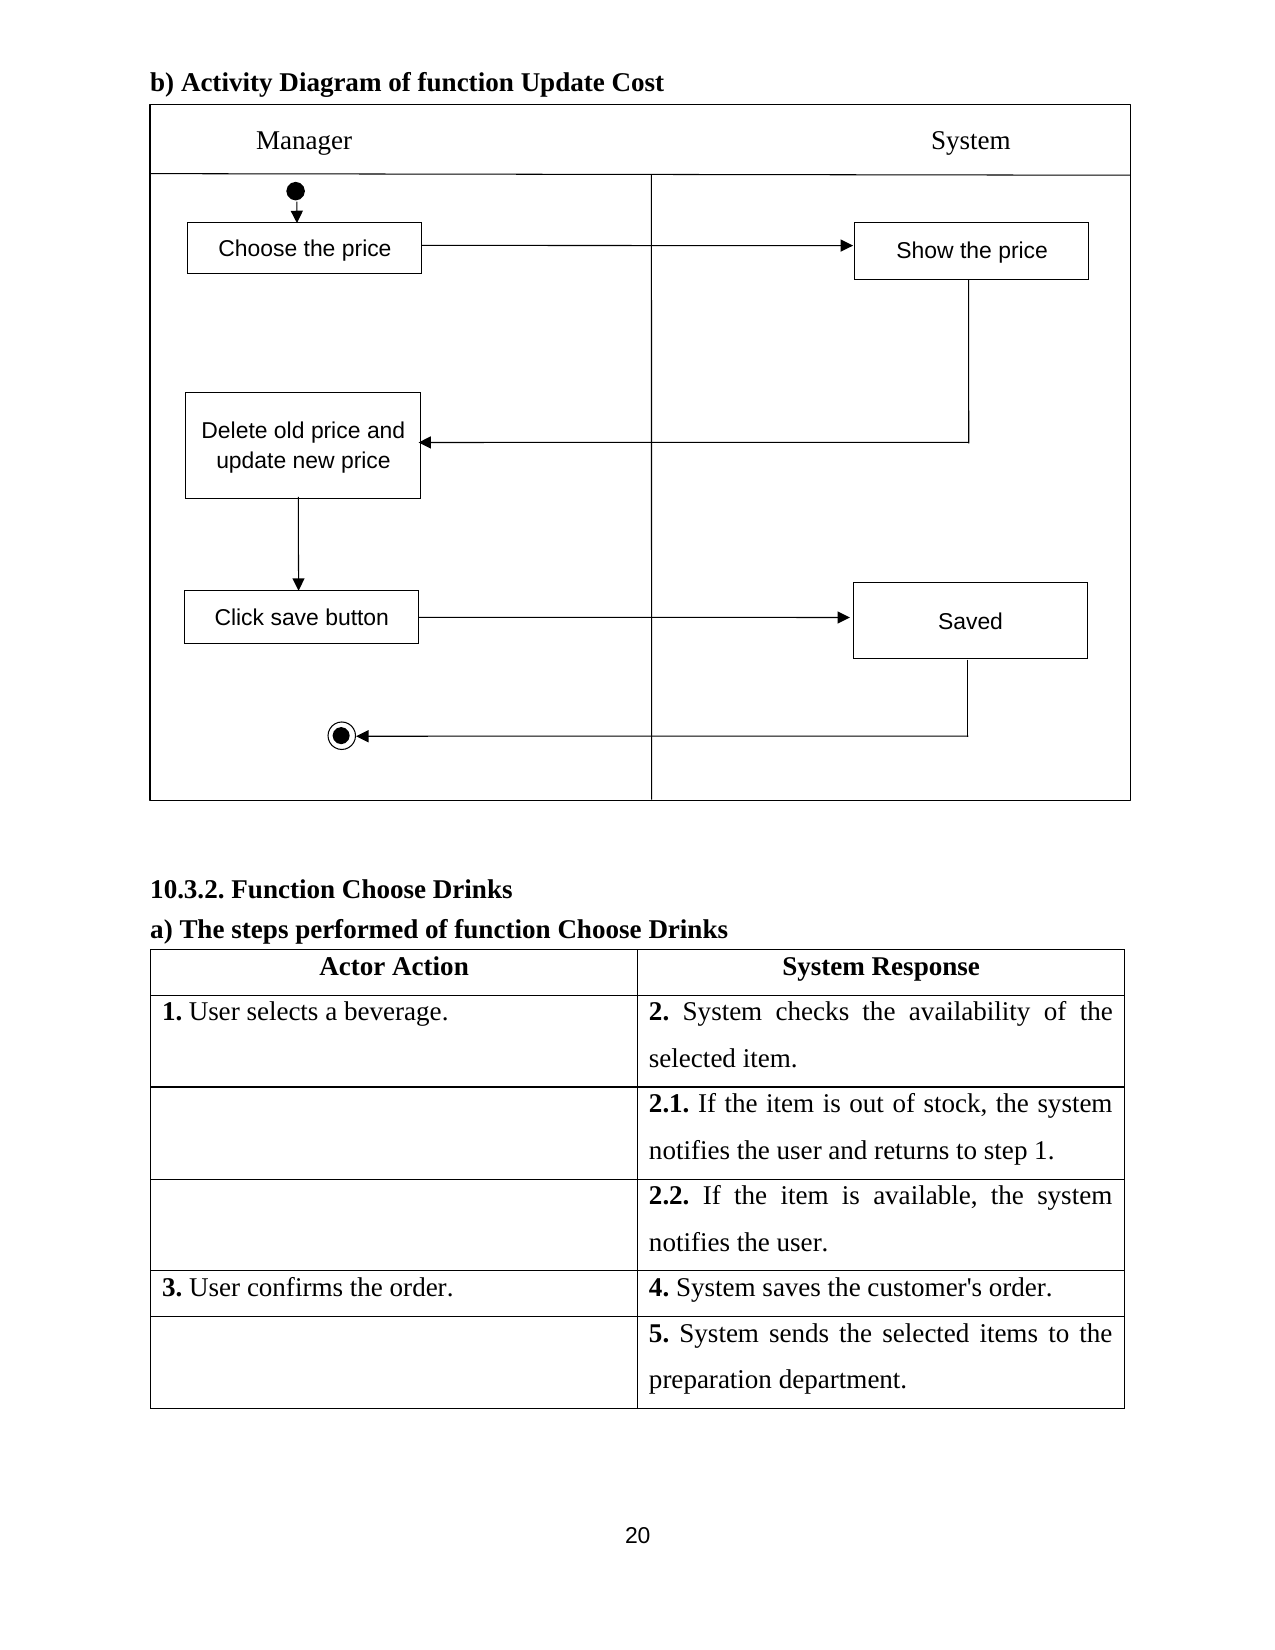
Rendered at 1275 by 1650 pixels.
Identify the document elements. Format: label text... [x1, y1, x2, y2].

table_cell 2.1. If the item is out of stock, the system notifies the user and returns to step 1. [638, 1088, 1124, 1178]
table_cell [151, 1088, 637, 1178]
table_cell 1. User selects a beverage. [151, 996, 637, 1086]
subtitle b) Activity Diagram of function Update Cost [150, 66, 1125, 97]
table_cell 3. User confirms the order. [151, 1271, 637, 1316]
subtitle a) The steps performed of function Choose Drinks [150, 913, 1125, 944]
table_header Actor Action [151, 950, 637, 994]
subtitle 10.3.2. Function Choose Drinks [150, 873, 1125, 905]
table_cell 2.2. If the item is available, the system notifies the user. [638, 1180, 1124, 1270]
table_cell 4. System saves the customer's order. [638, 1271, 1124, 1316]
table_cell [151, 1317, 637, 1408]
table_cell [151, 1180, 637, 1270]
table_cell 5. System sends the selected items to the preparation department. [638, 1317, 1124, 1408]
table_header System Response [638, 950, 1124, 994]
table_cell 2. System checks the availability of the selected item. [638, 996, 1124, 1086]
